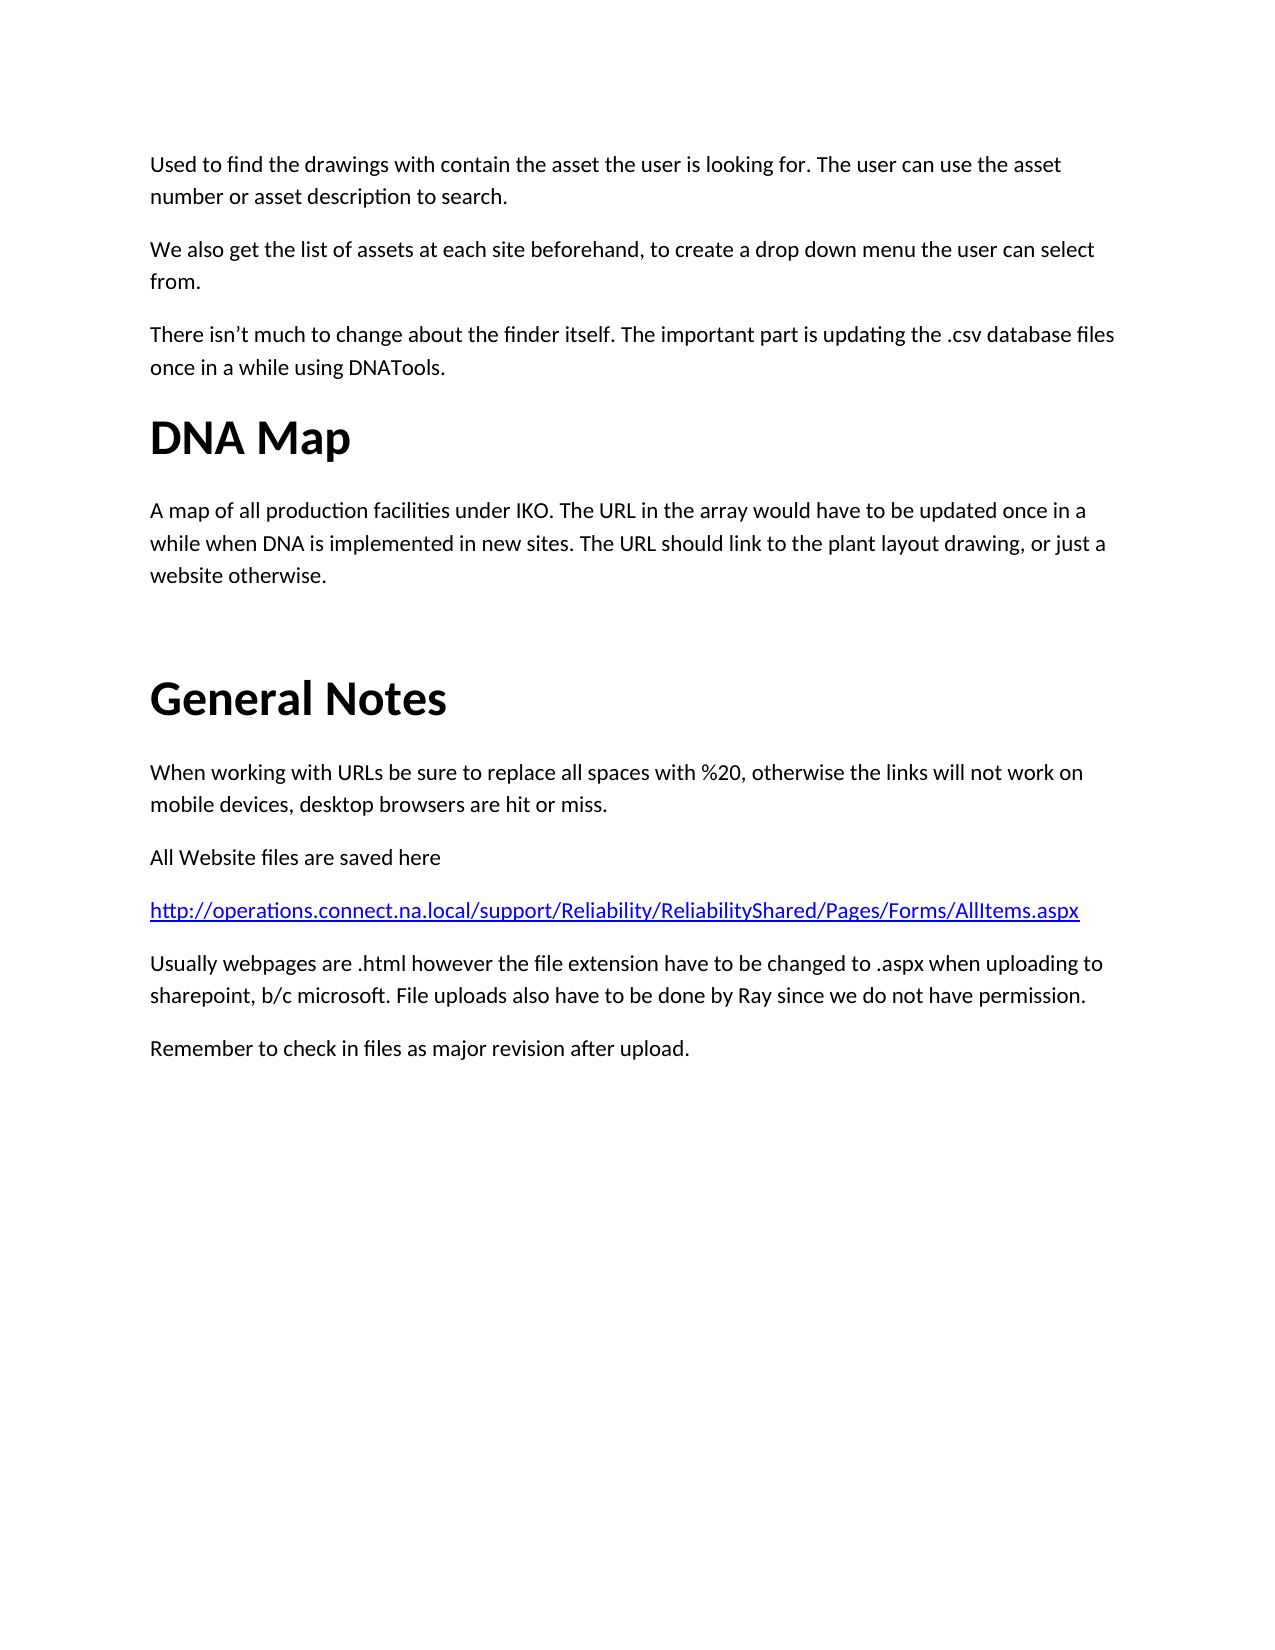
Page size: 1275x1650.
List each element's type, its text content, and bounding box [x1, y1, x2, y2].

text We also get the list of assets at each site beforehand, to create a drop down menu the user can select from. [150, 235, 1125, 295]
text When working with URLs be sure to replace all spaces with %20, otherwise the links will not work on mobile devices, desktop browsers are hit or miss. [150, 758, 1125, 818]
text http://operations.connect.na.local/support/Reliability/ReliabilityShared/Pages/Forms/AllItems.aspx [150, 896, 1125, 924]
text A map of all production facilities under IKO. The URL in the array would have to be updated once in a while when DNA is implemented in new sites. The URL should link to the plant layout drawing, or just a website otherwise. [150, 497, 1125, 589]
text Used to find the drawings with contain the asset the user is looking for. The user can use the asset number or asset description to search. [150, 150, 1125, 210]
text DNA Map [150, 406, 1125, 467]
text General Notes [150, 667, 1125, 728]
text Remember to check in files as major revision after upload. [150, 1034, 1125, 1062]
text All Website files are saved here [150, 843, 1125, 871]
text Usually webpages are .html however the file extension have to be changed to .aspx when uploading to sharepoint, b/c microsoft. File uploads also have to be done by Ray since we do not have permission. [150, 949, 1125, 1009]
text There isn’t much to change about the finder itself. The important part is updating the .csv database files once in a while using DNATools. [150, 320, 1125, 381]
